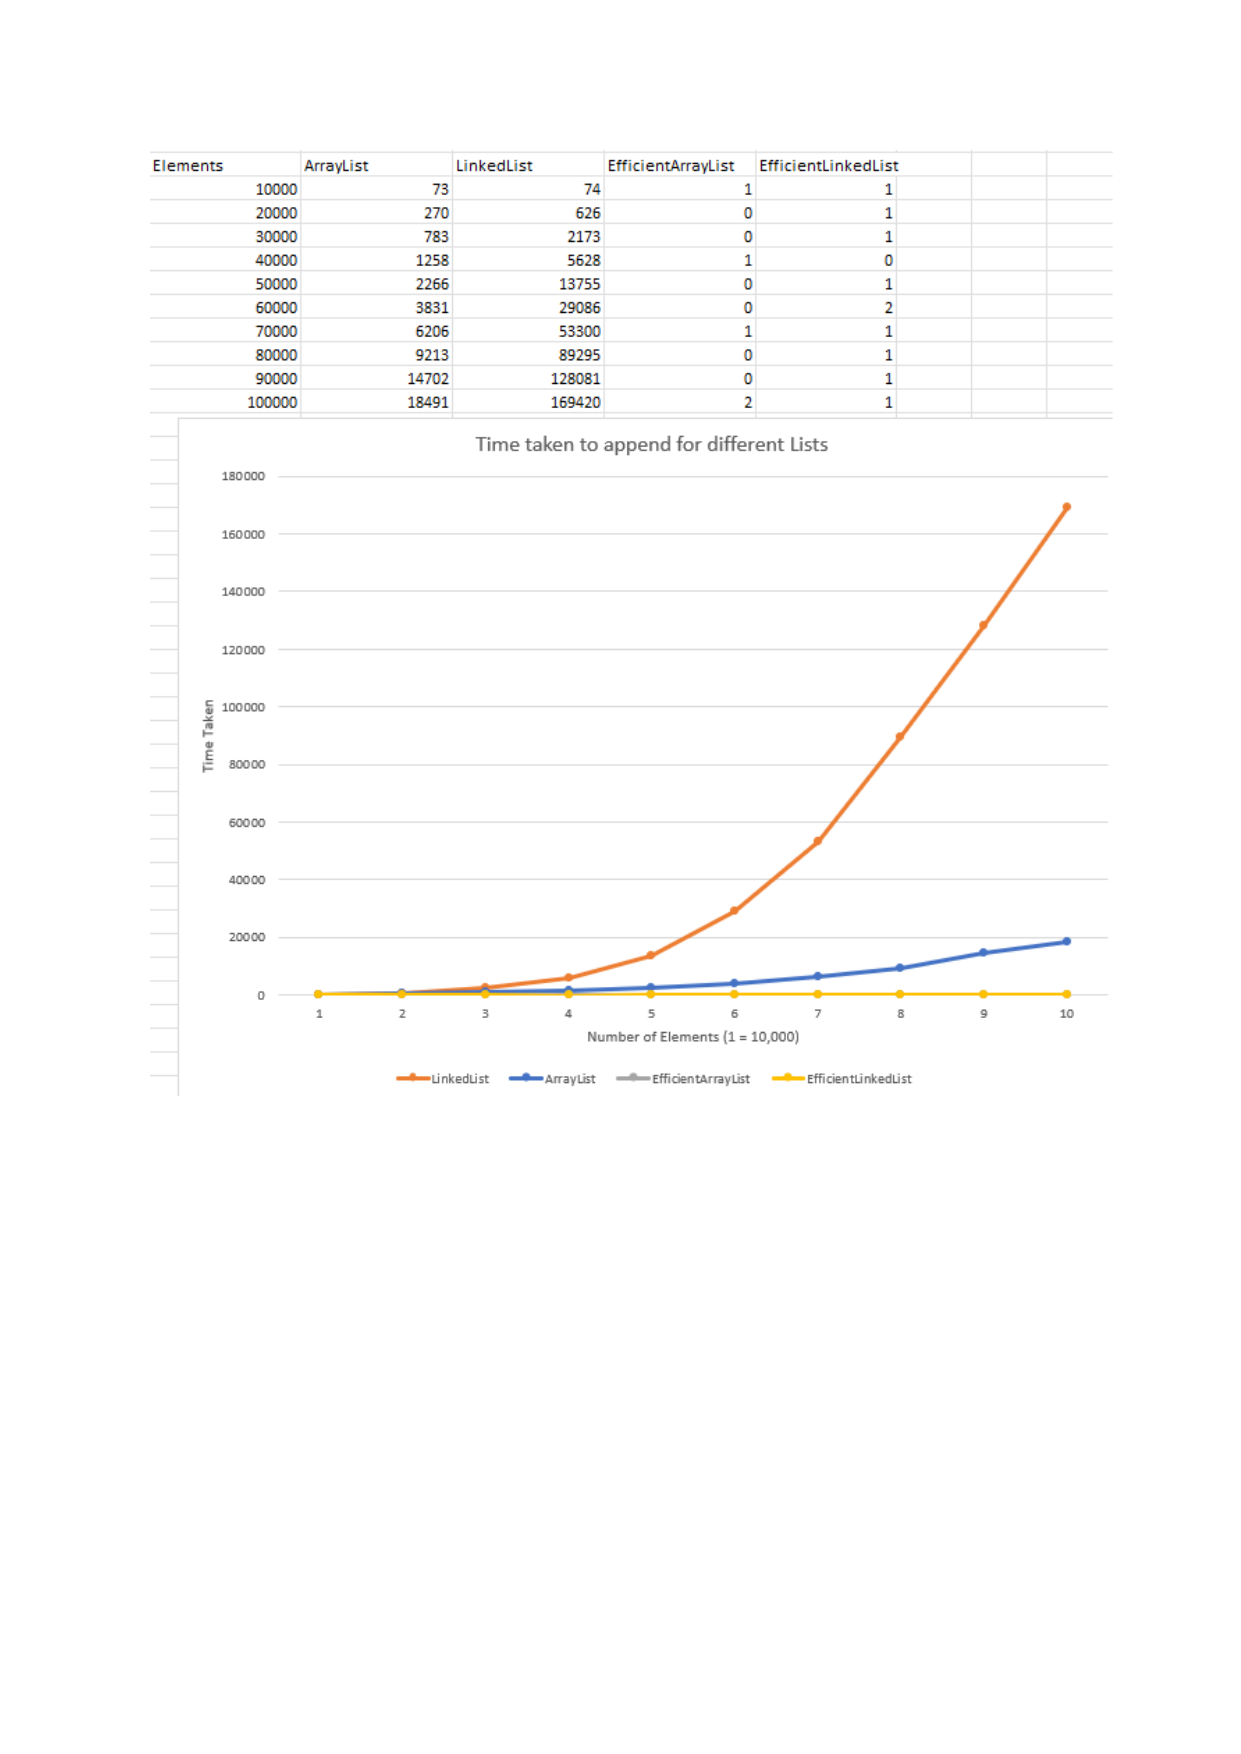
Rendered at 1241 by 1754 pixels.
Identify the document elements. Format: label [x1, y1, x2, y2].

picture [150, 150, 1113, 1096]
